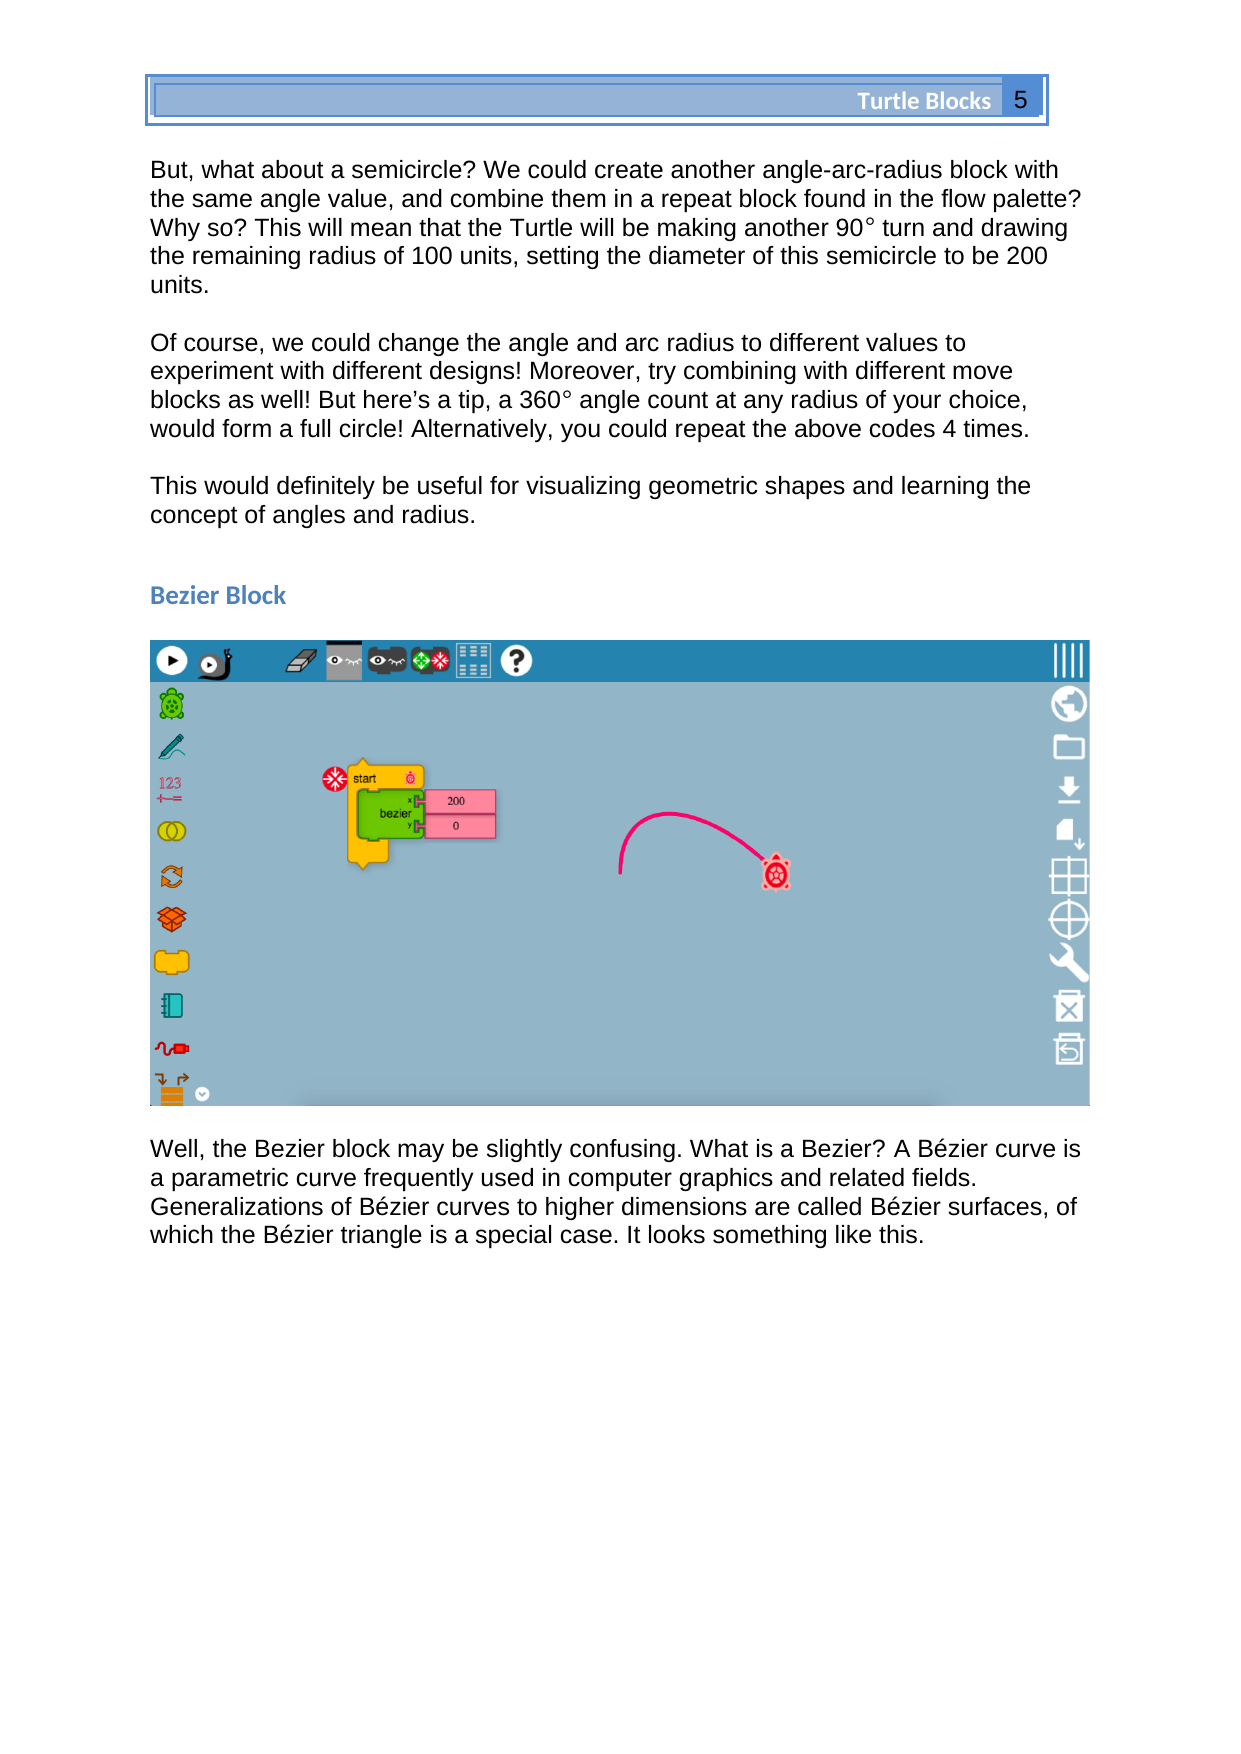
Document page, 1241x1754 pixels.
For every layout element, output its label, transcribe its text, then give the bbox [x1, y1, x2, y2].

text This would definitely be useful for visualizing geometric shapes and learning the concept of angles and radius. [150, 471, 1090, 529]
text But, what about a semicircle? We could create another angle-arc-radius block with the same angle value, and combine them in a repeat block found in the flow palette? Why so? This will mean that the Turtle will be making another 90 turn and drawing the remaining radius of 100 units, setting the diameter of this semicircle to be 200 units. [150, 155, 1090, 299]
picture [150, 640, 1090, 1106]
text Well, the Bezier block may be slightly confusing. What is a Bezier? A Bézier curve is a parametric curve frequently used in computer graphics and related fields. Generalizations of Bézier curves to higher dimensions are called Bézier surfaces, of which the Bézier triangle is a special case. It looks something like this. [150, 1134, 1090, 1249]
text Of course, we could change the angle and arc radius to different values to experiment with different designs! Moreover, try combining with different move blocks as well! But here’s a tip, a 360 angle count at any radius of your choice, would form a full circle! Alternatively, you could repeat the above codes 4 times. [150, 327, 1090, 442]
subtitle Bezier Block [150, 578, 1090, 611]
